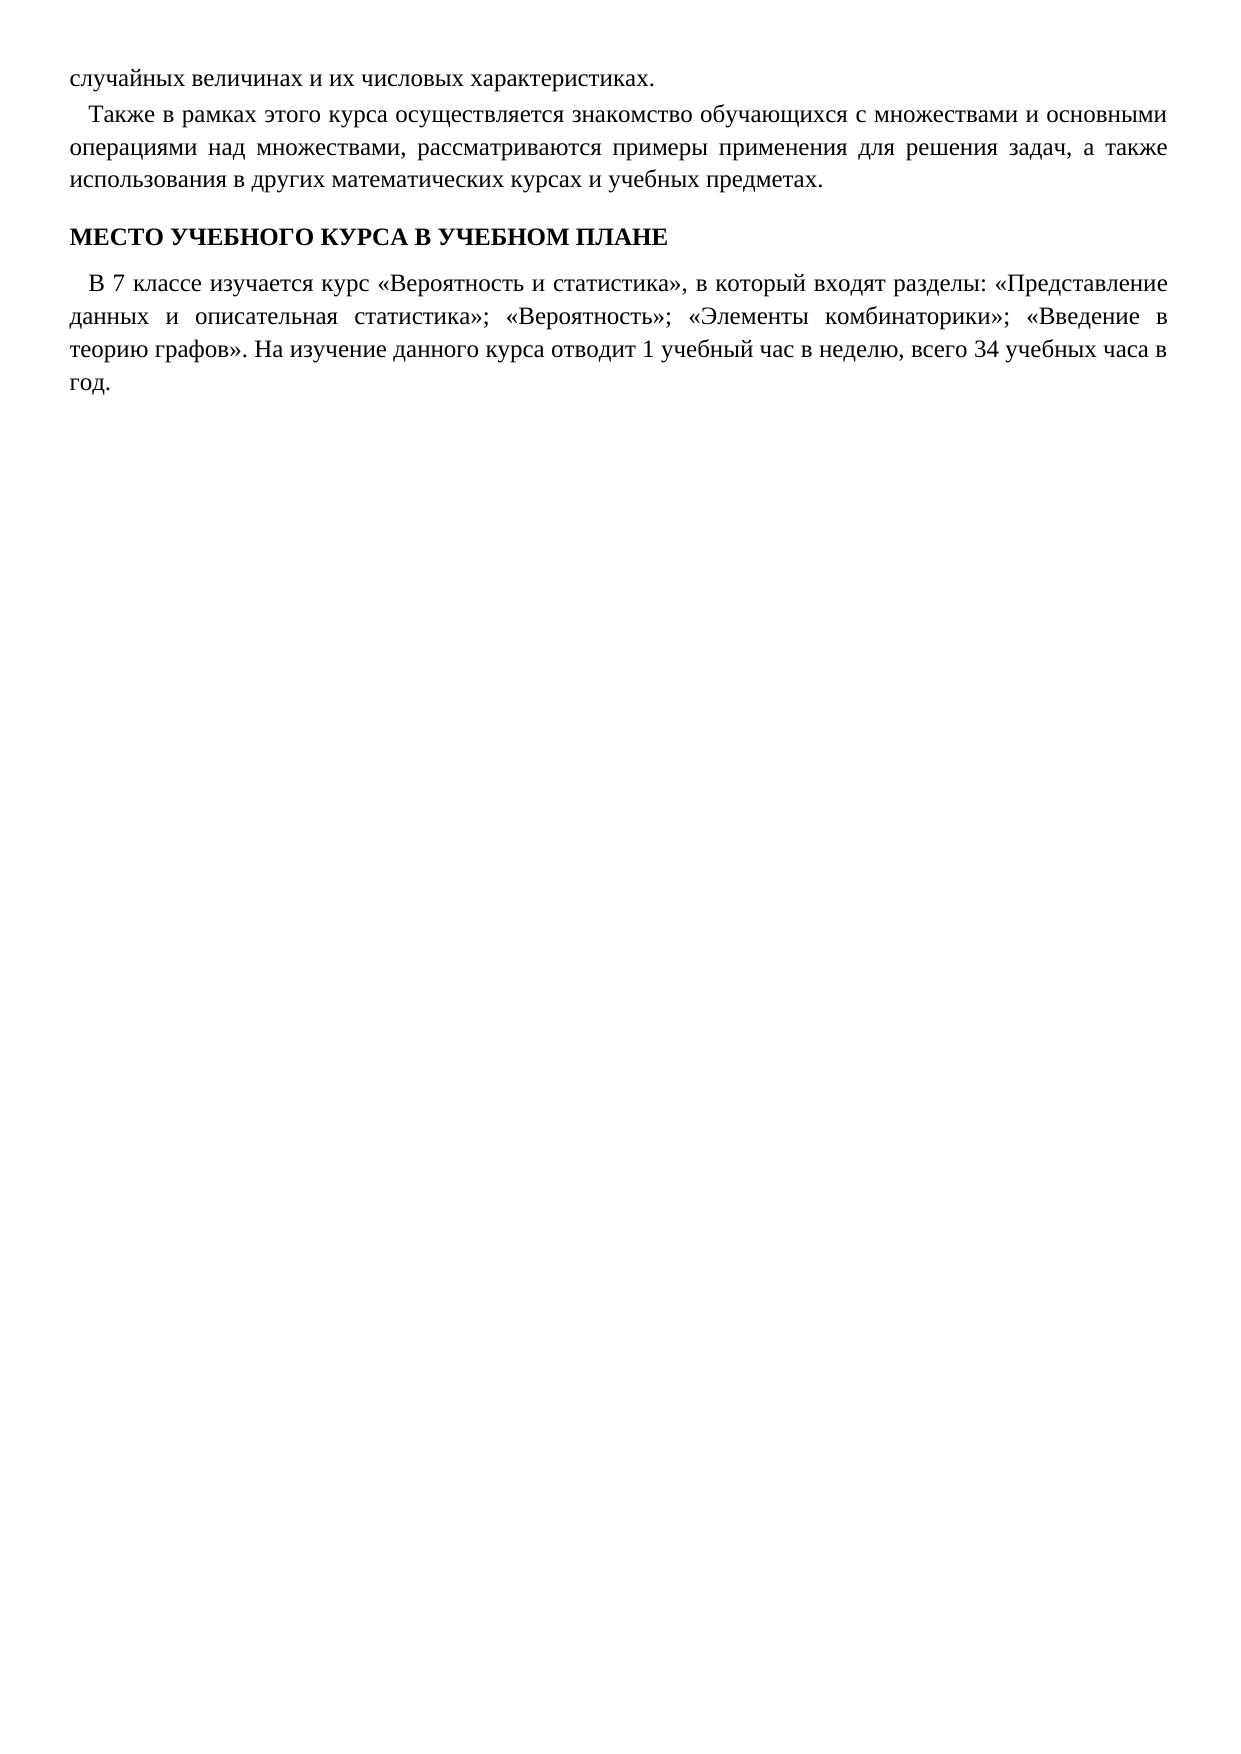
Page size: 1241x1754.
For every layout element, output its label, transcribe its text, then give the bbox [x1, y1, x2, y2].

text Также в рамках этого курса осуществляется знакомство обучающихся с множествами и основными операциями над множествами, рассматриваются примеры применения для решения задач, а также использования в других математических курсах и учебных предметах. [69, 99, 1169, 193]
text В 7 классе изучается курс «Вероятность и статистика», в который входят разделы: «Представление данных и описательная статистика»; «Вероятность»; «Элементы комбинаторики»; «Введение в теорию графов». На изучение данного курса отводит 1 учебный час в неделю, всего 34 учебных часа в год. [69, 268, 1169, 396]
text МЕСТО УЧЕБНОГО КУРСА В УЧЕБНОМ ПЛАНЕ [69, 224, 1169, 251]
text случайных величинах и их числовых характеристиках. [69, 64, 1169, 92]
